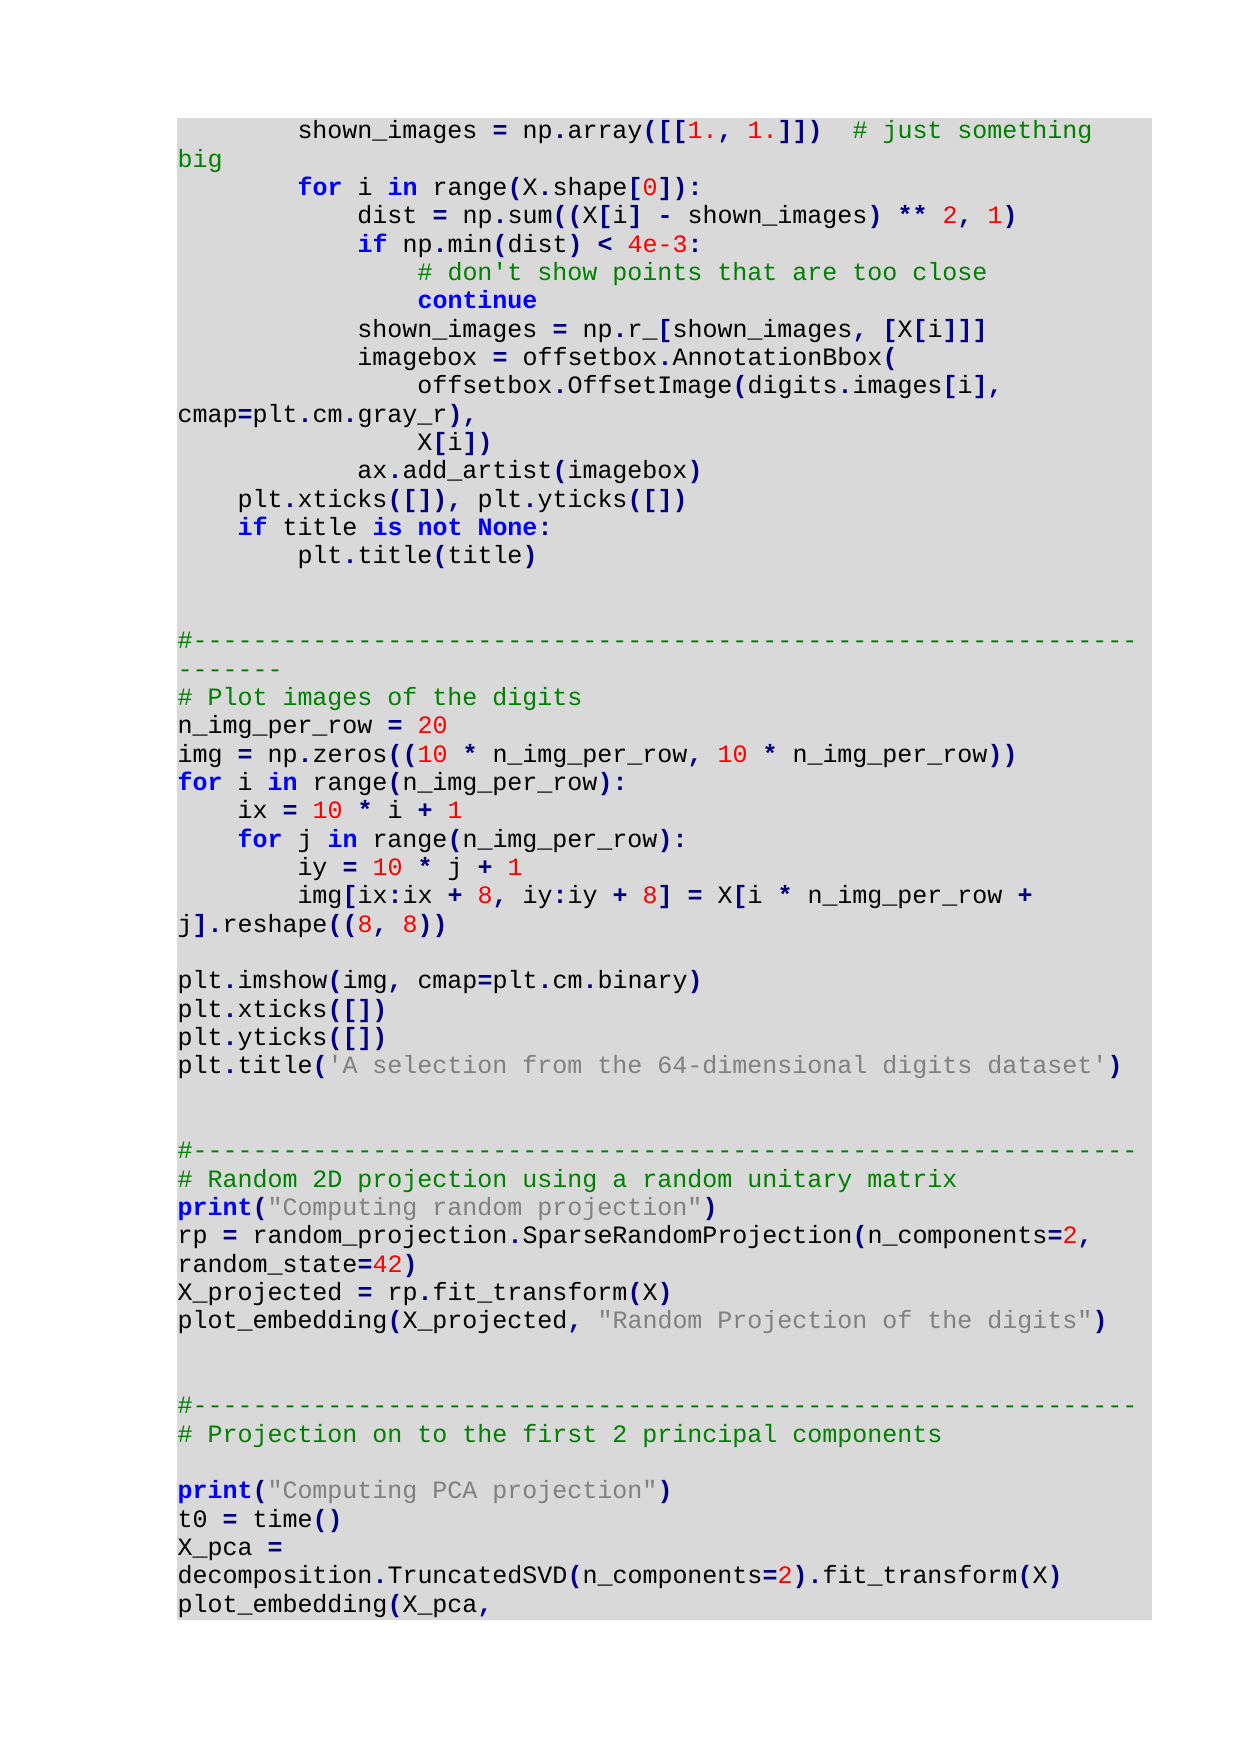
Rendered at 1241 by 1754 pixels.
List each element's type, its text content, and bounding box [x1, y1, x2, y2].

text #--------------------------------------------------------------- [177, 1138, 1152, 1166]
text plt.xticks([]) [177, 996, 1152, 1025]
text ix = 10 * i + 1 [177, 798, 1152, 826]
text img[ix:ix + 8, iy:iy + 8] = X[i * n_img_per_row + j].reshape((8, 8)) [177, 883, 1152, 940]
text plt.yticks([]) [177, 1025, 1152, 1053]
text continue [177, 288, 1152, 316]
text shown_images = np.array([[1., 1.]]) # just something big [177, 118, 1152, 175]
text dist = np.sum((X[i] - shown_images) ** 2, 1) [177, 203, 1152, 231]
text for j in range(n_img_per_row): [177, 826, 1152, 855]
text if np.min(dist) < 4e-3: [177, 231, 1152, 260]
text print("Computing random projection") [177, 1195, 1152, 1223]
text X_pca = decomposition.TruncatedSVD(n_components=2).fit_transform(X) [177, 1535, 1152, 1591]
text print("Computing PCA projection") [177, 1478, 1152, 1506]
text X_projected = rp.fit_transform(X) [177, 1280, 1152, 1308]
text imagebox = offsetbox.AnnotationBbox( [177, 345, 1152, 373]
text iy = 10 * j + 1 [177, 855, 1152, 883]
text t0 = time() [177, 1506, 1152, 1535]
text plt.xticks([]), plt.yticks([]) [177, 486, 1152, 515]
text # Projection on to the first 2 principal components [177, 1421, 1152, 1450]
text # Plot images of the digits [177, 685, 1152, 713]
text for i in range(n_img_per_row): [177, 770, 1152, 798]
text plot_embedding(X_pca, [177, 1591, 1152, 1620]
text X[i]) [177, 430, 1152, 458]
text #---------------------------------------------------------------------- [177, 628, 1152, 685]
text plt.title('A selection from the 64-dimensional digits dataset') [177, 1053, 1152, 1081]
text ax.add_artist(imagebox) [177, 458, 1152, 486]
text plt.imshow(img, cmap=plt.cm.binary) [177, 968, 1152, 996]
text shown_images = np.r_[shown_images, [X[i]]] [177, 316, 1152, 345]
text plt.title(title) [177, 543, 1152, 571]
text if title is not None: [177, 515, 1152, 543]
text #--------------------------------------------------------------- [177, 1393, 1152, 1421]
text # Random 2D projection using a random unitary matrix [177, 1166, 1152, 1195]
text n_img_per_row = 20 [177, 713, 1152, 741]
text offsetbox.OffsetImage(digits.images[i], cmap=plt.cm.gray_r), [177, 373, 1152, 430]
text for i in range(X.shape[0]): [177, 175, 1152, 203]
text plot_embedding(X_projected, "Random Projection of the digits") [177, 1308, 1152, 1336]
text rp = random_projection.SparseRandomProjection(n_components=2, random_state=42) [177, 1223, 1152, 1280]
text # don't show points that are too close [177, 260, 1152, 288]
text img = np.zeros((10 * n_img_per_row, 10 * n_img_per_row)) [177, 741, 1152, 770]
